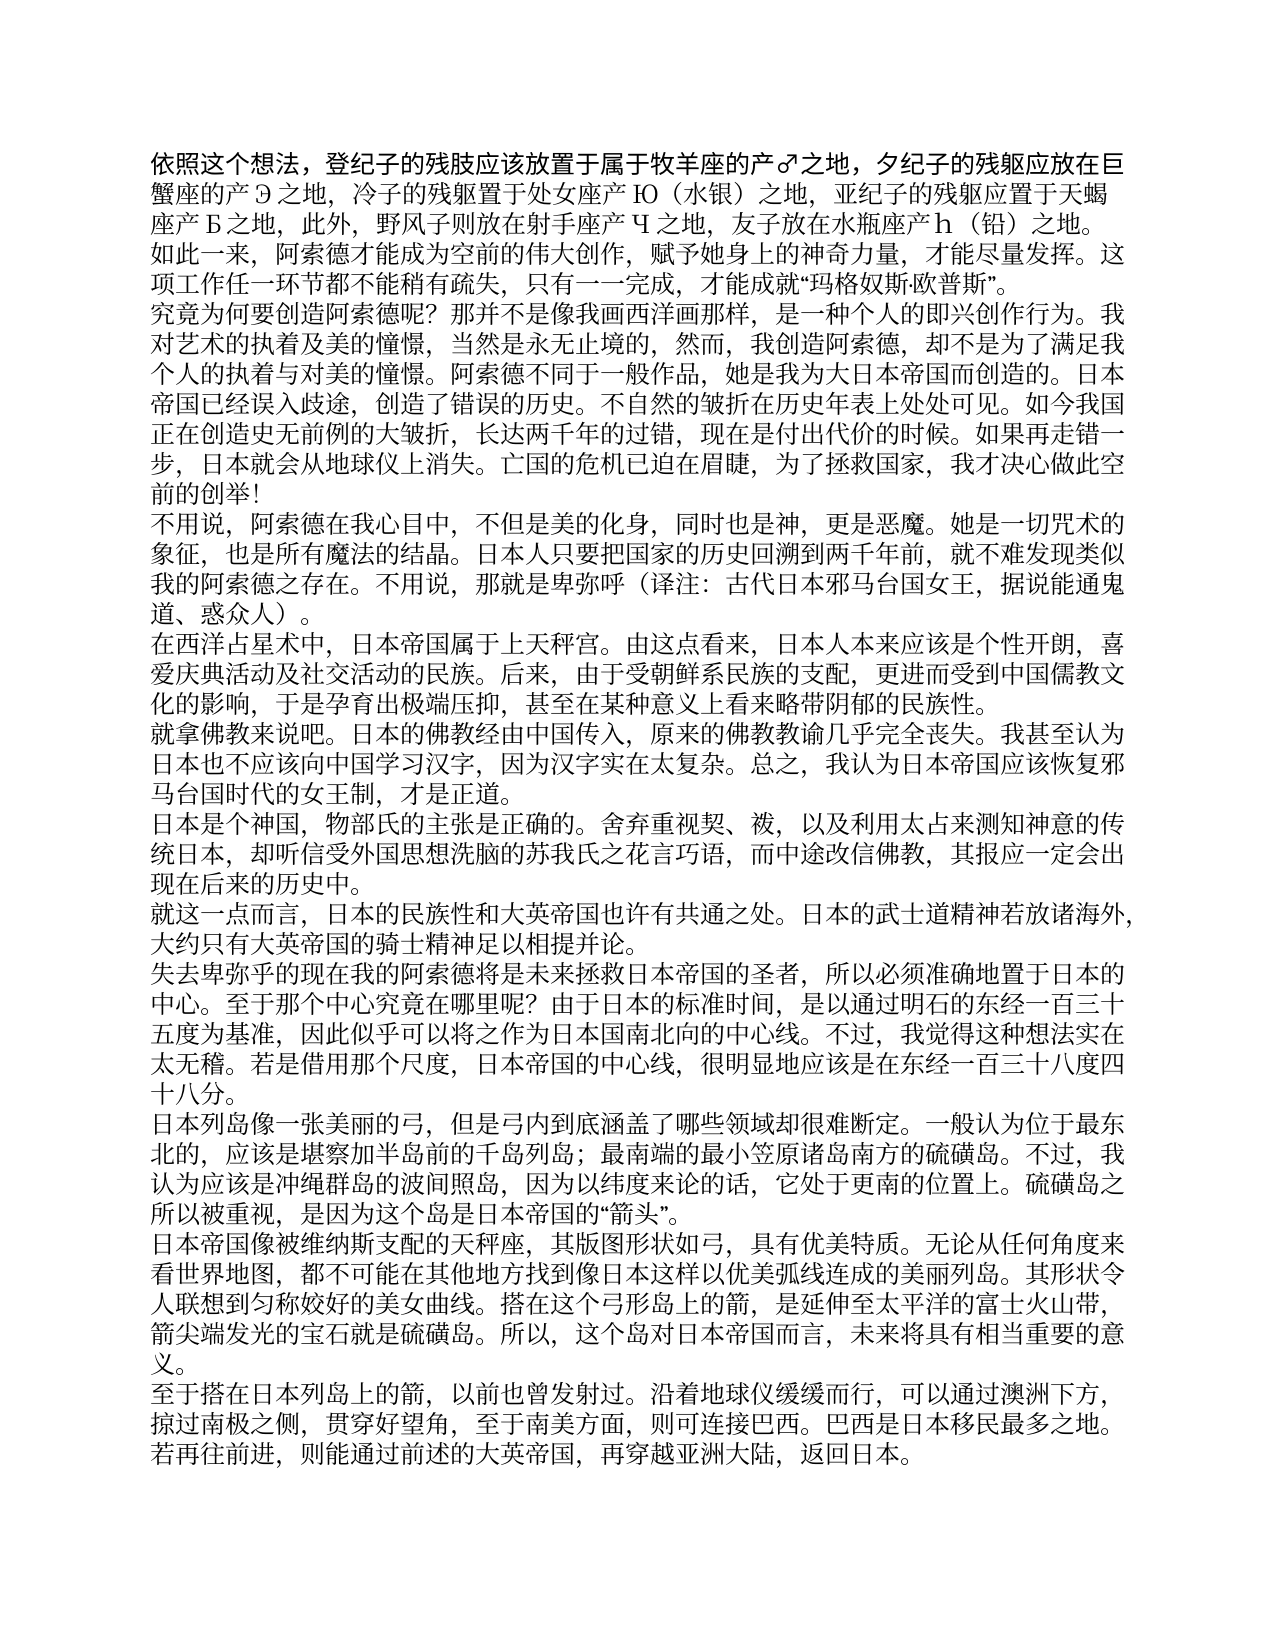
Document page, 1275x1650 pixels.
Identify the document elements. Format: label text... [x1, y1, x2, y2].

text 失去卑弥乎的现在我的阿索德将是未来拯救日本帝国的圣者，所以必须准确地置于日本的中心。至于那个中心究竟在哪里呢？由于日本的标准时间，是以通过明石的东经一百三十五度为基准，因此似乎可以将之作为日本国南北向的中心线。不过，我觉得这种想法实在太无稽。若是借用那个尺度，日本帝国的中心线，很明显地应该是在东经一百三十八度四十八分。 [150, 960, 1125, 1110]
text 依照这个想法，登纪子的残肢应该放置于属于牧羊座的产♂之地，夕纪子的残躯应放在巨蟹座的产Э之地，冷子的残躯置于处女座产Ю（水银）之地，亚纪子的残躯应置于天蝎座产Б之地，此外，野风子则放在射手座产Ч之地，友子放在水瓶座产ｈ（铅）之地。如此一来，阿索德才能成为空前的伟大创作，赋予她身上的神奇力量，才能尽量发挥。这项工作任一环节都不能稍有疏失，只有一一完成，才能成就“玛格奴斯·欧普斯”。 [150, 150, 1125, 300]
text 至于搭在日本列岛上的箭，以前也曾发射过。沿着地球仪缓缓而行，可以通过澳洲下方，掠过南极之侧，贯穿好望角，至于南美方面，则可连接巴西。巴西是日本移民最多之地。若再往前进，则能通过前述的大英帝国，再穿越亚洲大陆，返回日本。 [150, 1380, 1125, 1470]
text 就拿佛教来说吧。日本的佛教经由中国传入，原来的佛教教谕几乎完全丧失。我甚至认为日本也不应该向中国学习汉字，因为汉字实在太复杂。总之，我认为日本帝国应该恢复邪马台国时代的女王制，才是正道。 [150, 720, 1125, 810]
text 究竟为何要创造阿索德呢？那并不是像我画西洋画那样，是一种个人的即兴创作行为。我对艺术的执着及美的憧憬，当然是永无止境的，然而，我创造阿索德，却不是为了满足我个人的执着与对美的憧憬。阿索德不同于一般作品，她是我为大日本帝国而创造的。日本帝国已经误入歧途，创造了错误的历史。不自然的皱折在历史年表上处处可见。如今我国正在创造史无前例的大皱折，长达两千年的过错，现在是付出代价的时候。如果再走错一步，日本就会从地球仪上消失。亡国的危机已迫在眉睫，为了拯救国家，我才决心做此空前的创举！ [150, 300, 1125, 510]
text 日本帝国像被维纳斯支配的天秤座，其版图形状如弓，具有优美特质。无论从任何角度来看世界地图，都不可能在其他地方找到像日本这样以优美弧线连成的美丽列岛。其形状令人联想到匀称姣好的美女曲线。搭在这个弓形岛上的箭，是延伸至太平洋的富士火山带，箭尖端发光的宝石就是硫磺岛。所以，这个岛对日本帝国而言，未来将具有相当重要的意义。 [150, 1230, 1125, 1380]
text 日本列岛像一张美丽的弓，但是弓内到底涵盖了哪些领域却很难断定。一般认为位于最东北的，应该是堪察加半岛前的千岛列岛；最南端的最小笠原诸岛南方的硫磺岛。不过，我认为应该是冲绳群岛的波间照岛，因为以纬度来论的话，它处于更南的位置上。硫磺岛之所以被重视，是因为这个岛是日本帝国的“箭头”。 [150, 1110, 1125, 1230]
text 不用说，阿索德在我心目中，不但是美的化身，同时也是神，更是恶魔。她是一切咒术的象征，也是所有魔法的结晶。日本人只要把国家的历史回溯到两千年前，就不难发现类似我的阿索德之存在。不用说，那就是卑弥呼（译注：古代日本邪马台国女王，据说能通鬼道、惑众人）。 [150, 510, 1125, 630]
text 日本是个神国，物部氏的主张是正确的。舍弃重视契、袯，以及利用太占来测知神意的传统日本，却听信受外国思想洗脑的苏我氏之花言巧语，而中途改信佛教，其报应一定会出现在后来的历史中。 [150, 810, 1125, 900]
text 在西洋占星术中，日本帝国属于上天秤宫。由这点看来，日本人本来应该是个性开朗，喜爱庆典活动及社交活动的民族。后来，由于受朝鲜系民族的支配，更进而受到中国儒教文化的影响，于是孕育出极端压抑，甚至在某种意义上看来略带阴郁的民族性。 [150, 630, 1125, 720]
text 就这一点而言，日本的民族性和大英帝国也许有共通之处。日本的武士道精神若放诸海外，大约只有大英帝国的骑士精神足以相提并论。 [150, 900, 1125, 960]
